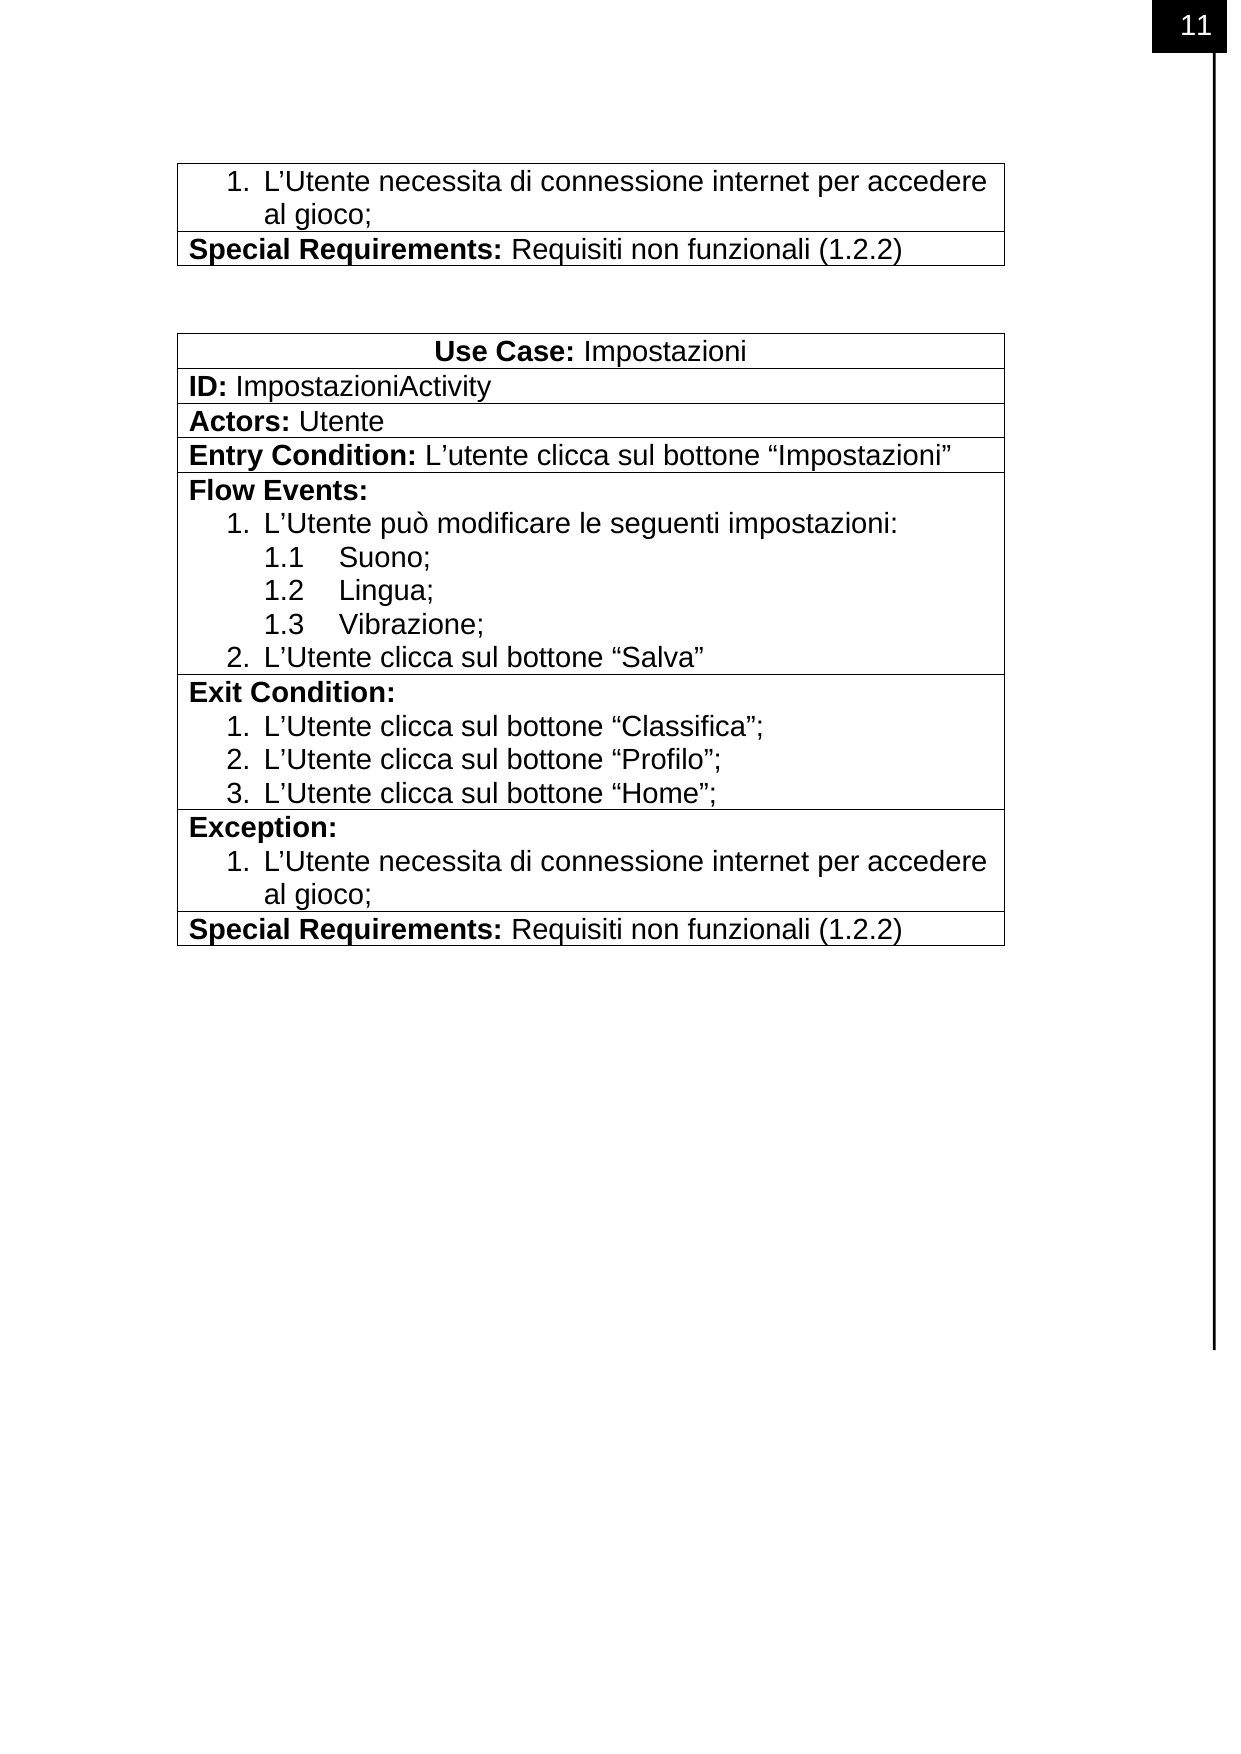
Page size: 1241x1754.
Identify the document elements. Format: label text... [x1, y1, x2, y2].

table_cell Special Requirements: Requisiti non funzionali (1.2.2) [178, 232, 1004, 265]
table_cell Exit Condition: L’Utente clicca sul bottone “Classifica”; L’Utente clicca sul bottone “Profilo”; L’Utente clicca sul bottone “Home”; [178, 675, 1004, 809]
table_cell Exception: L’Utente necessita di connessione internet per accedere al gioco; [178, 164, 1004, 231]
table_cell Entry Condition: L’utente clicca sul bottone “Impostazioni” [178, 438, 1004, 472]
table_cell Actors: Utente [178, 404, 1004, 437]
table_cell ID: ImpostazioniActivity [178, 369, 1004, 402]
table_cell Special Requirements: Requisiti non funzionali (1.2.2) [178, 912, 1004, 945]
table_header Use Case: Impostazioni [178, 334, 1004, 368]
table_cell Exception: L’Utente necessita di connessione internet per accedere al gioco; [178, 810, 1004, 911]
table_cell Flow Events: L’Utente può modificare le seguenti impostazioni: Suono; Lingua; Vibrazione; L’Utente clicca sul bottone “Salva” [178, 473, 1004, 674]
